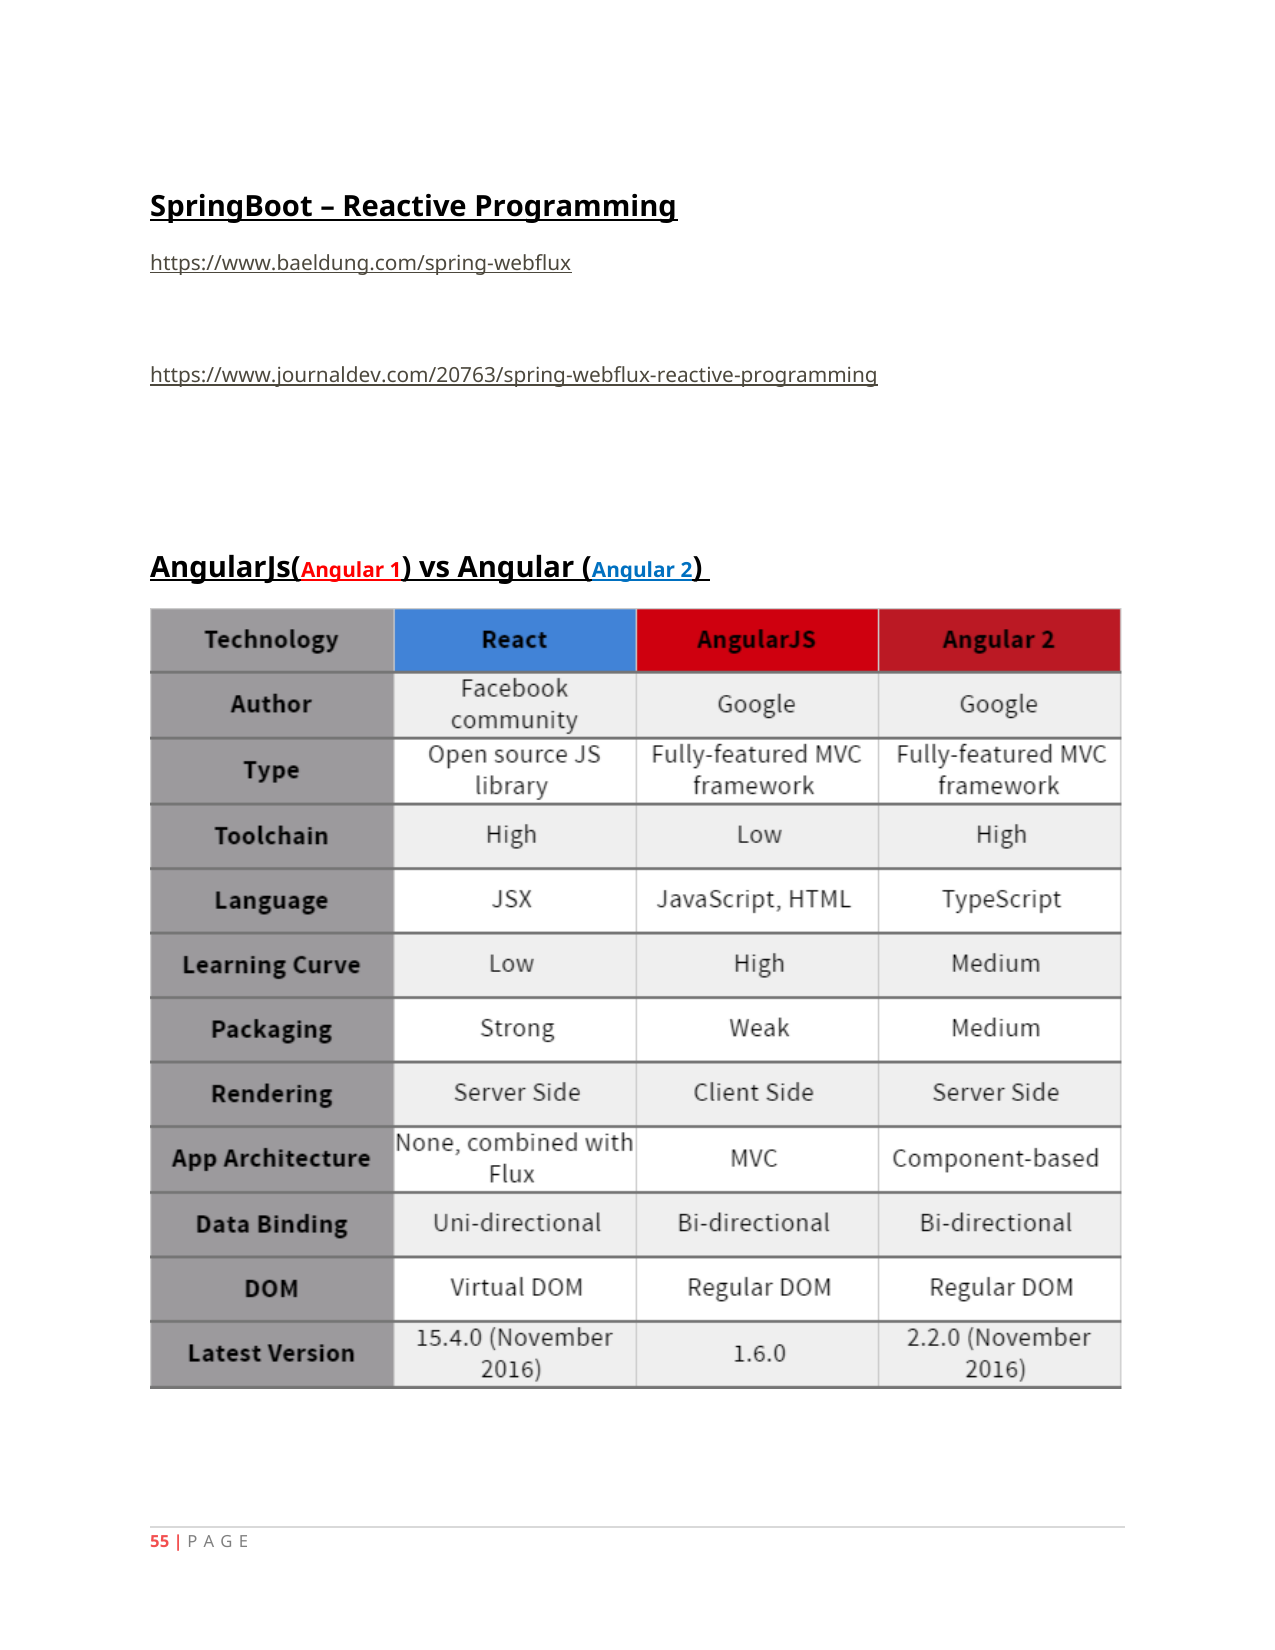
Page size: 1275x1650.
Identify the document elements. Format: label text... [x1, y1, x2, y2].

text https://www.journaldev.com/20763/spring-webflux-reactive-programming [150, 360, 1125, 389]
subtitle SpringBoot – Reactive Programming [150, 186, 1125, 225]
text https://www.baeldung.com/spring-webflux [150, 248, 1125, 276]
picture [150, 608, 1125, 1389]
subtitle AngularJs(Angular 1) vs Angular (Angular 2) [150, 546, 1125, 586]
